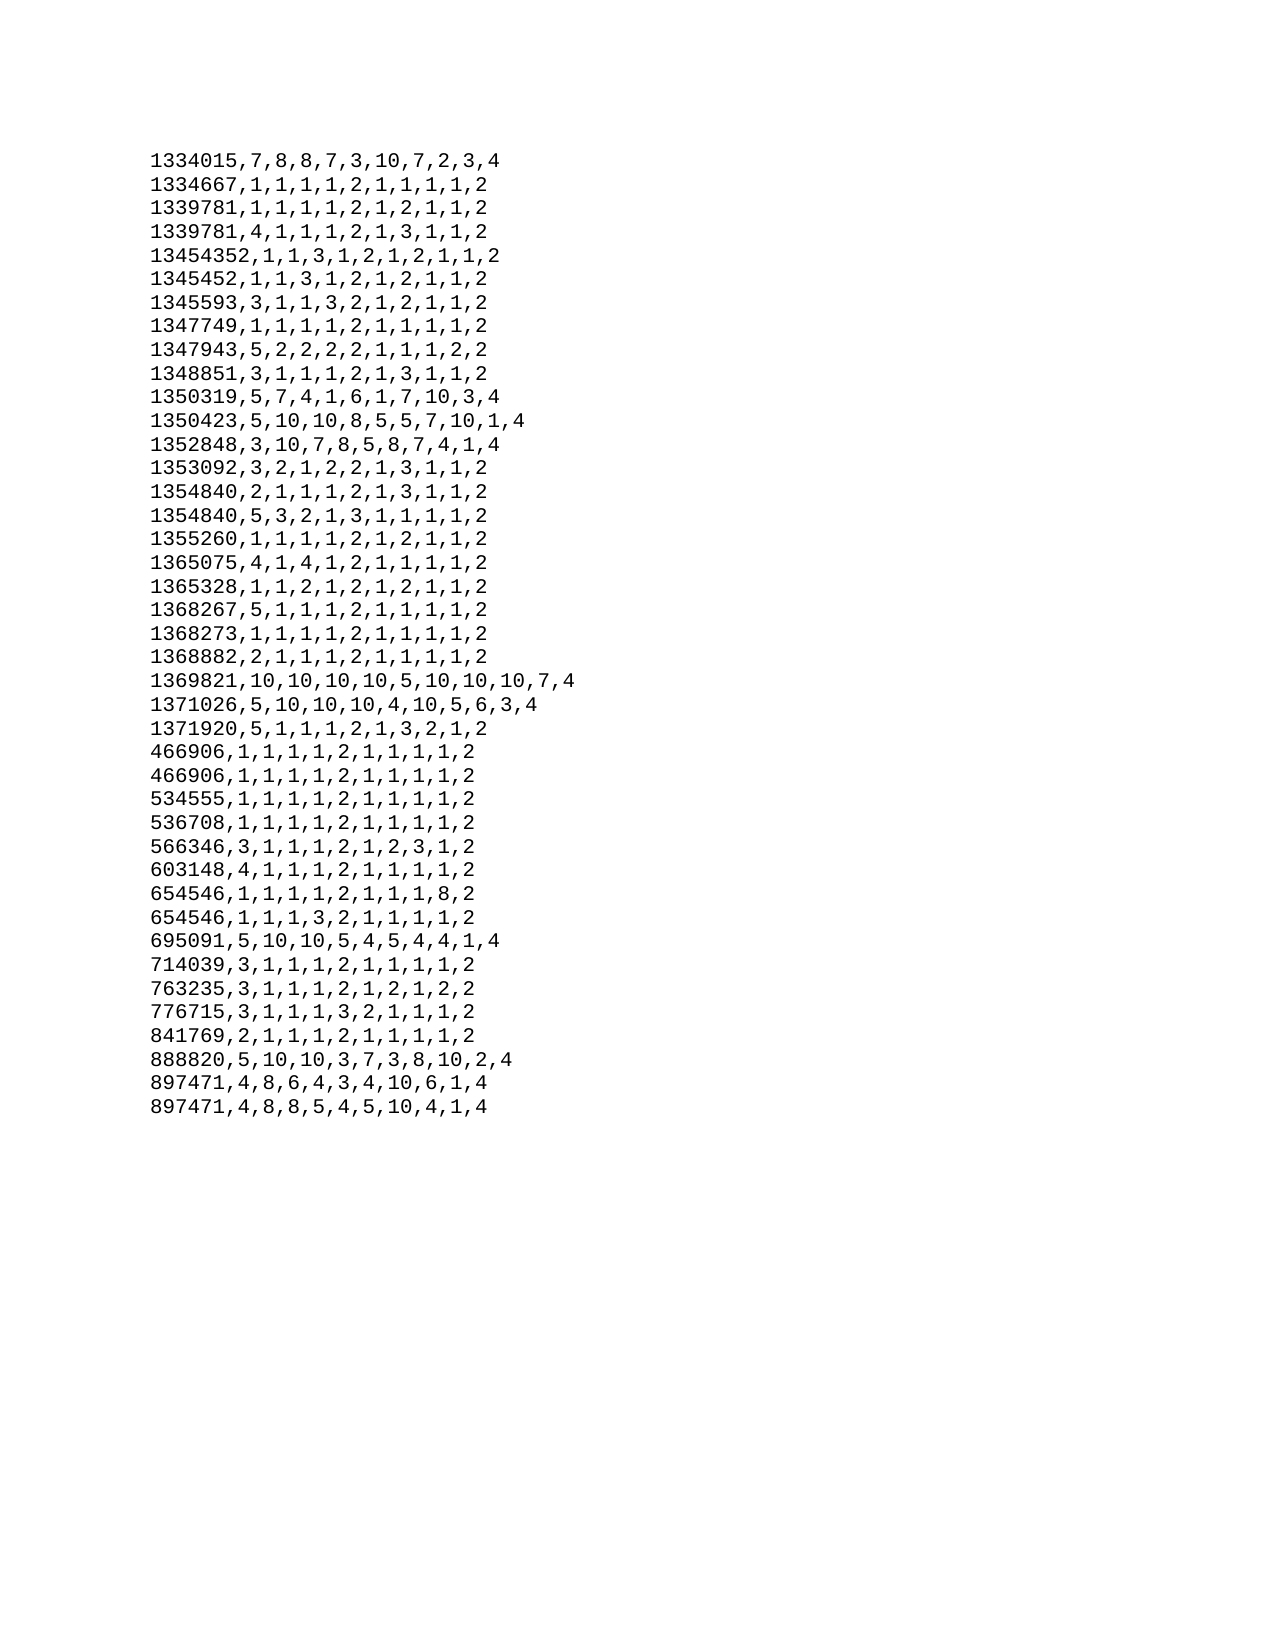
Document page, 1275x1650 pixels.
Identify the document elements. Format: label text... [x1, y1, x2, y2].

text 1354840,2,1,1,1,2,1,3,1,1,2 [150, 481, 1125, 505]
text 466906,1,1,1,1,2,1,1,1,1,2 [150, 765, 1125, 788]
text 763235,3,1,1,1,2,1,2,1,2,2 [150, 978, 1125, 1001]
text 1339781,4,1,1,1,2,1,3,1,1,2 [150, 221, 1125, 244]
text 1347749,1,1,1,1,2,1,1,1,1,2 [150, 316, 1125, 339]
text 1371026,5,10,10,10,4,10,5,6,3,4 [150, 694, 1125, 717]
text 654546,1,1,1,3,2,1,1,1,1,2 [150, 907, 1125, 930]
text 603148,4,1,1,1,2,1,1,1,1,2 [150, 859, 1125, 883]
text 1365328,1,1,2,1,2,1,2,1,1,2 [150, 576, 1125, 599]
text 1371920,5,1,1,1,2,1,3,2,1,2 [150, 717, 1125, 741]
text 1353092,3,2,1,2,2,1,3,1,1,2 [150, 457, 1125, 481]
text 566346,3,1,1,1,2,1,2,3,1,2 [150, 836, 1125, 859]
text 1350423,5,10,10,8,5,5,7,10,1,4 [150, 410, 1125, 434]
text 888820,5,10,10,3,7,3,8,10,2,4 [150, 1048, 1125, 1072]
text 1354840,5,3,2,1,3,1,1,1,1,2 [150, 505, 1125, 528]
text 1368273,1,1,1,1,2,1,1,1,1,2 [150, 623, 1125, 647]
text 1368882,2,1,1,1,2,1,1,1,1,2 [150, 647, 1125, 670]
text 1345452,1,1,3,1,2,1,2,1,1,2 [150, 268, 1125, 292]
text 897471,4,8,8,5,4,5,10,4,1,4 [150, 1096, 1125, 1119]
text 1352848,3,10,7,8,5,8,7,4,1,4 [150, 434, 1125, 457]
text 714039,3,1,1,1,2,1,1,1,1,2 [150, 954, 1125, 978]
text 534555,1,1,1,1,2,1,1,1,1,2 [150, 788, 1125, 812]
text 13454352,1,1,3,1,2,1,2,1,1,2 [150, 244, 1125, 268]
text 1334667,1,1,1,1,2,1,1,1,1,2 [150, 174, 1125, 197]
text 1355260,1,1,1,1,2,1,2,1,1,2 [150, 528, 1125, 552]
text 695091,5,10,10,5,4,5,4,4,1,4 [150, 930, 1125, 954]
text 1345593,3,1,1,3,2,1,2,1,1,2 [150, 292, 1125, 316]
text 1350319,5,7,4,1,6,1,7,10,3,4 [150, 386, 1125, 410]
text 1334015,7,8,8,7,3,10,7,2,3,4 [150, 150, 1125, 174]
text 1368267,5,1,1,1,2,1,1,1,1,2 [150, 599, 1125, 623]
text 1348851,3,1,1,1,2,1,3,1,1,2 [150, 363, 1125, 386]
text 1365075,4,1,4,1,2,1,1,1,1,2 [150, 552, 1125, 576]
text 654546,1,1,1,1,2,1,1,1,8,2 [150, 883, 1125, 907]
text 1339781,1,1,1,1,2,1,2,1,1,2 [150, 197, 1125, 221]
text 776715,3,1,1,1,3,2,1,1,1,2 [150, 1001, 1125, 1025]
text 1369821,10,10,10,10,5,10,10,10,7,4 [150, 670, 1125, 694]
text 897471,4,8,6,4,3,4,10,6,1,4 [150, 1072, 1125, 1096]
text 841769,2,1,1,1,2,1,1,1,1,2 [150, 1025, 1125, 1048]
text 466906,1,1,1,1,2,1,1,1,1,2 [150, 741, 1125, 765]
text 536708,1,1,1,1,2,1,1,1,1,2 [150, 812, 1125, 836]
text 1347943,5,2,2,2,2,1,1,1,2,2 [150, 339, 1125, 363]
